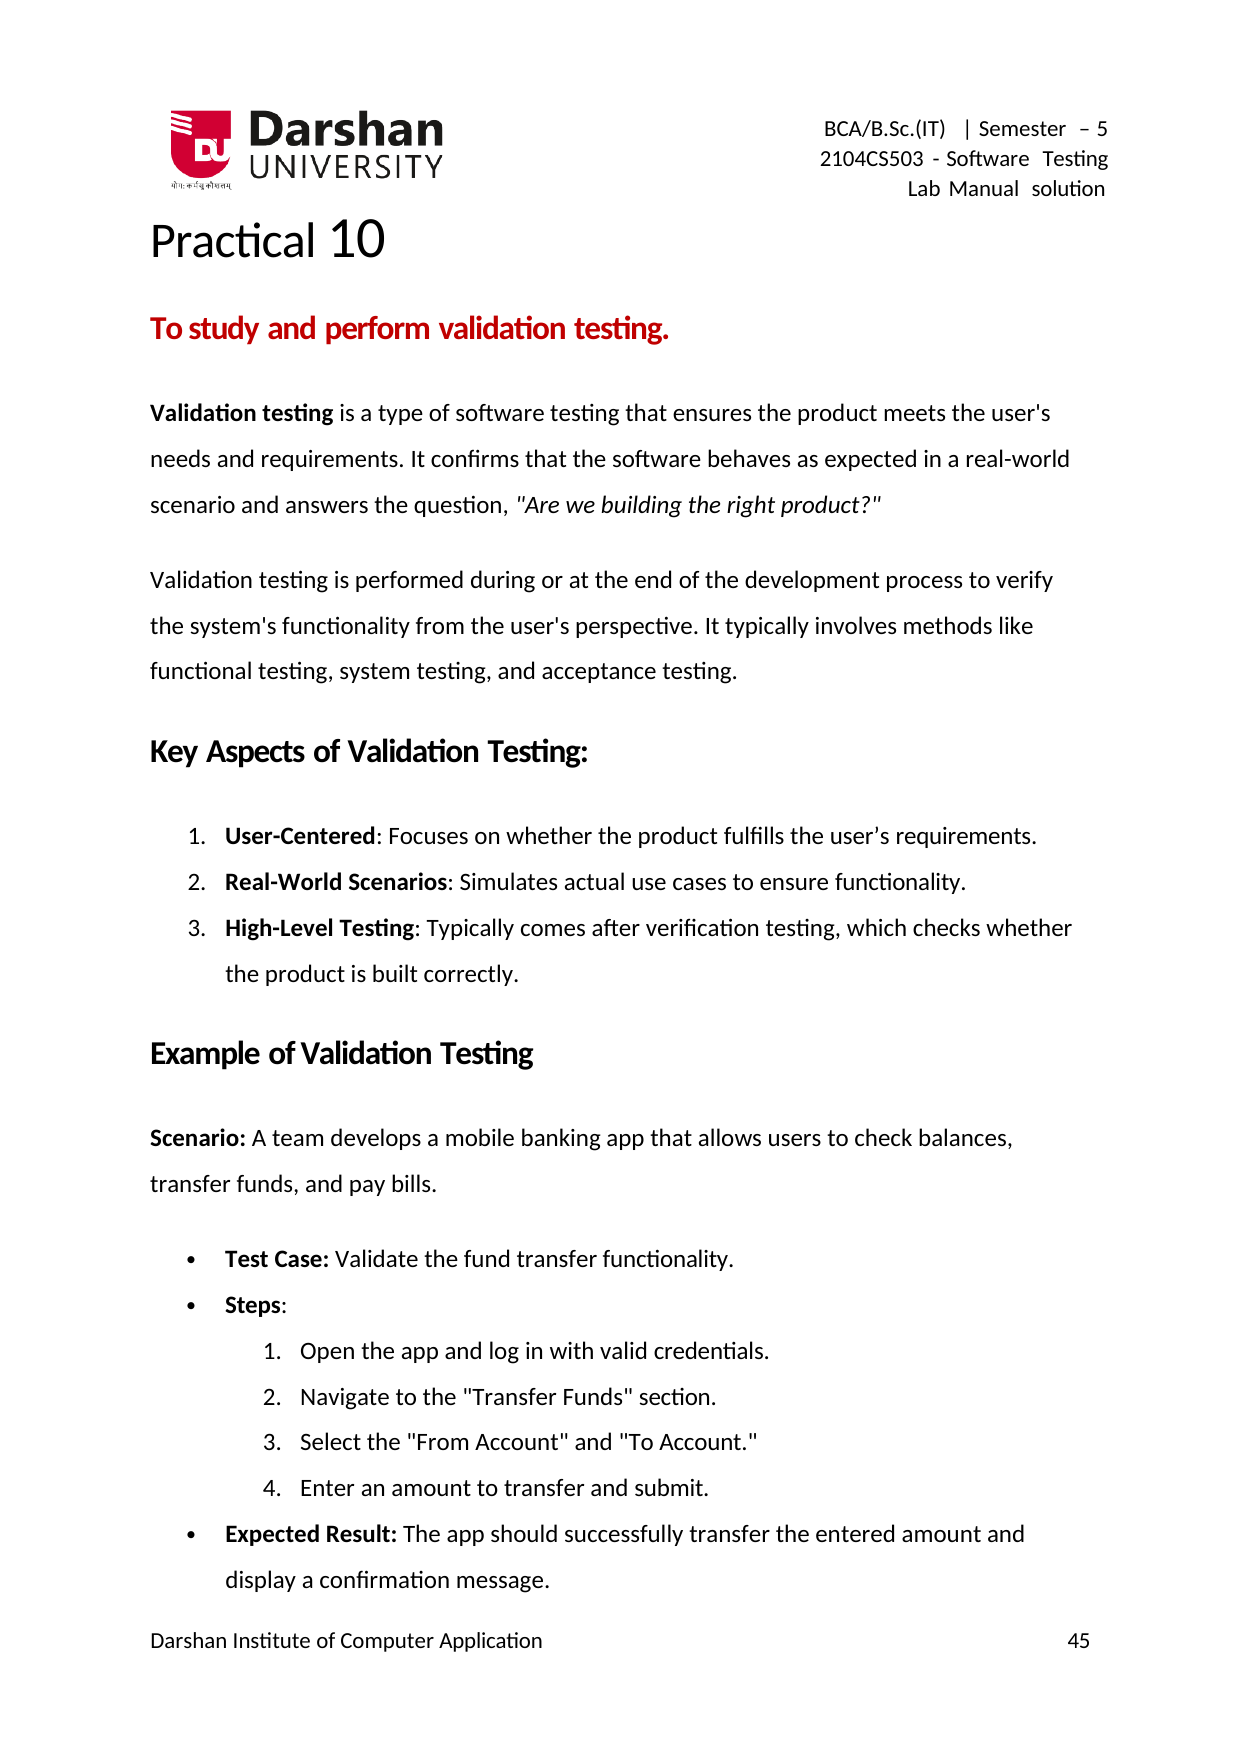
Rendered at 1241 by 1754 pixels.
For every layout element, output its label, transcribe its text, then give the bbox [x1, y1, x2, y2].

subtitle Example of Validation Testing [150, 1032, 1178, 1073]
text Validation testing is a type of software testing that ensures the product meets the user's needs and requirements. It confirms that the software behaves as expected in a real-world scenario and answers the question, "Are we building the right product?" [150, 398, 1093, 520]
subtitle Steps: [187, 1289, 1178, 1320]
list Enter an amount to transfer and submit. [263, 1473, 1178, 1503]
picture [171, 110, 443, 190]
subtitle To study and perform validation testing. [150, 307, 1178, 348]
list High-Level Testing: Typically comes after verification testing, which checks whether the product is built correctly. [187, 913, 1073, 988]
list Navigate to the "Transfer Funds" section. [263, 1381, 1178, 1411]
list Open the app and log in with valid credentials. [263, 1335, 1178, 1366]
subtitle Practical 10 [150, 201, 1178, 272]
list Expected Result: The app should successfully transfer the entered amount and display a confirmation message. [187, 1518, 1025, 1594]
text Validation testing is performed during or at the end of the development process to verify the system's functionality from the user's perspective. It typically involves methods like functional testing, system testing, and acceptance testing. [150, 564, 1080, 686]
list User-Centered: Focuses on whether the product fulfills the user’s requirements. [187, 821, 1178, 851]
list Real-World Scenarios: Simulates actual use cases to ensure functionality. [187, 867, 1178, 897]
list Select the "From Account" and "To Account." [263, 1426, 1178, 1457]
text Scenario: A team develops a mobile banking app that allows users to check balances, transfer funds, and pay bills. [150, 1122, 1080, 1199]
subtitle Key Aspects of Validation Testing: [150, 730, 1178, 771]
list Test Case: Validate the fund transfer functionality. [187, 1243, 1178, 1274]
